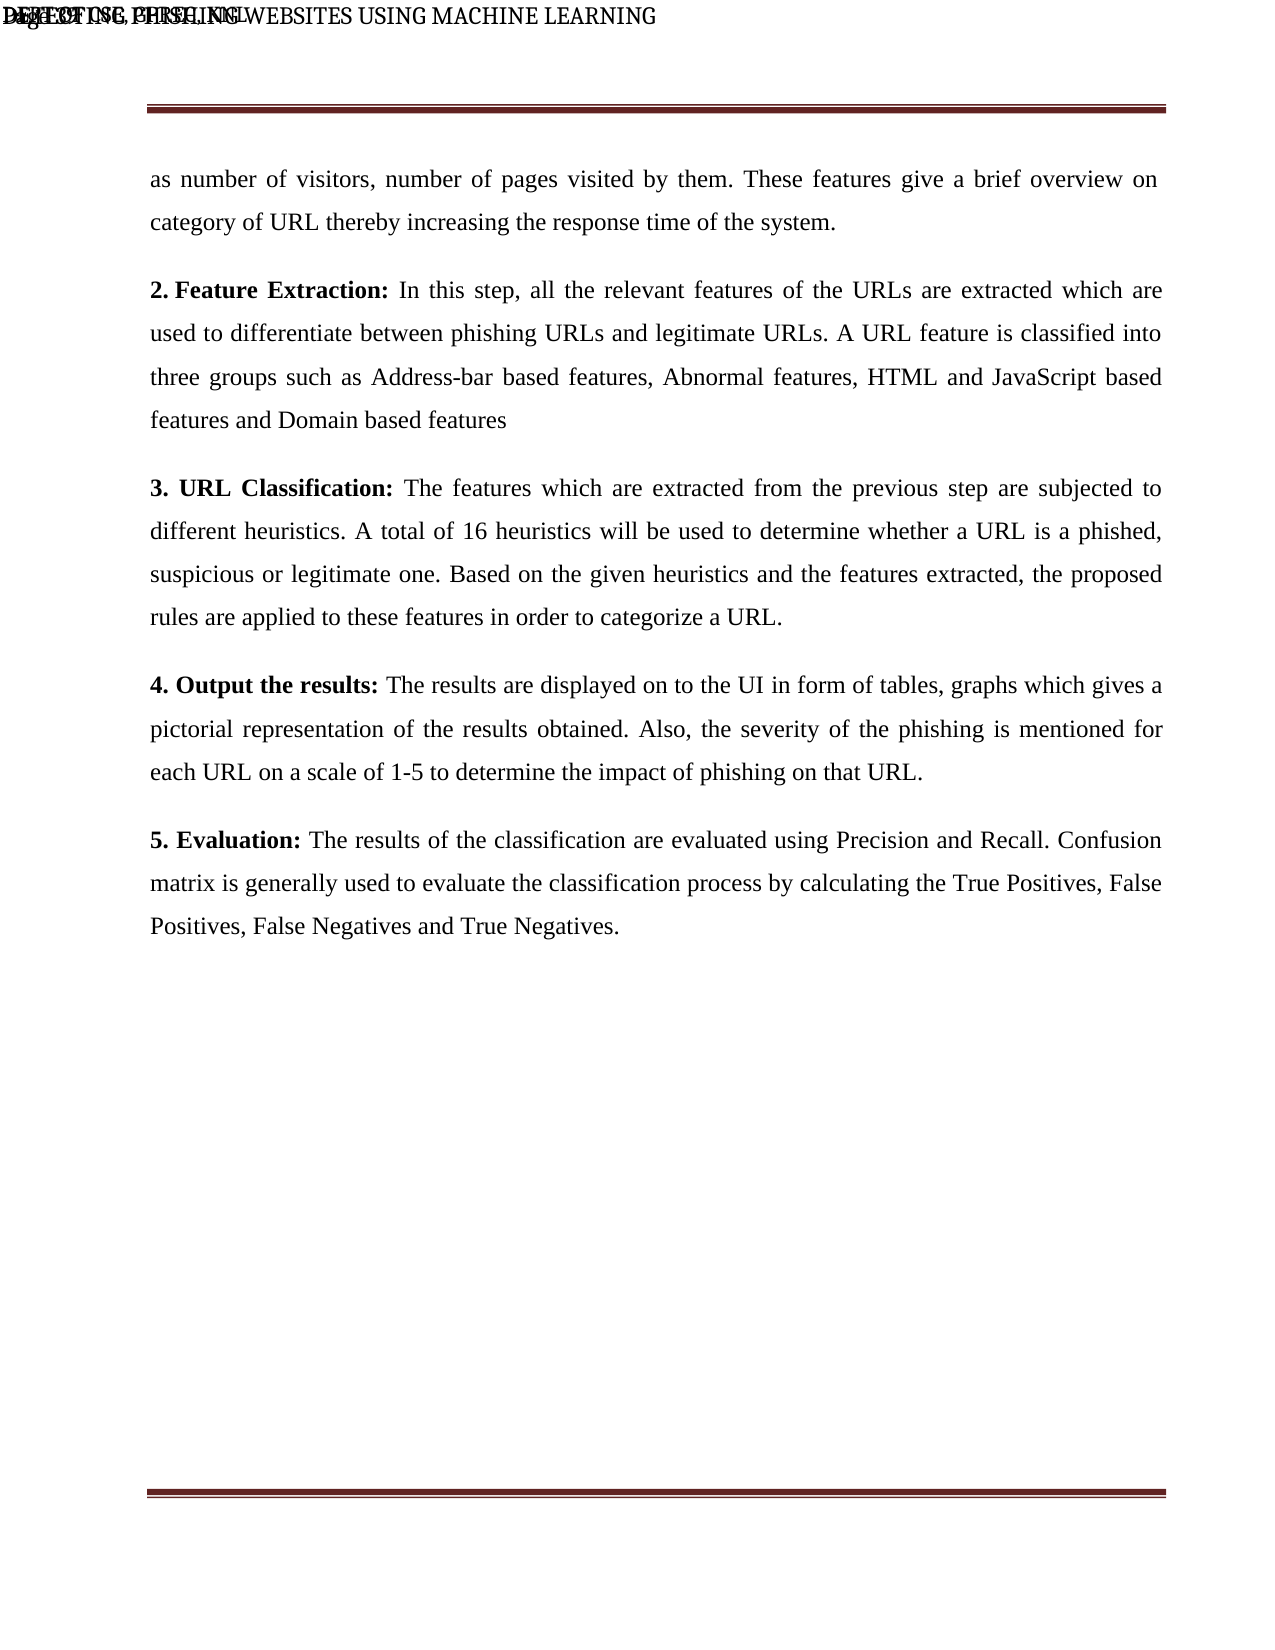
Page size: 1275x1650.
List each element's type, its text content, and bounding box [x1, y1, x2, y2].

text as number of visitors, number of pages visited by them. These features give a brief overview on category of URL thereby increasing the response time of the system. [150, 164, 1196, 236]
list Output the results: The results are displayed on to the UI in form of tables, graphs which gives a pictorial representation of the results obtained. Also, the severity of the phishing is mentioned for each URL on a scale of 1-5 to determine the impact of phishing on that URL. [150, 671, 1163, 786]
list Feature Extraction: In this step, all the relevant features of the URLs are extracted which are used to differentiate between phishing URLs and legitimate URLs. A URL feature is classified into three groups such as Address-bar based features, Abnormal features, HTML and JavaScript based features and Domain based features [150, 275, 1163, 433]
list URL Classification: The features which are extracted from the previous step are subjected to different heuristics. A total of 16 heuristics will be used to determine whether a URL is a phished, suspicious or legitimate one. Based on the given heuristics and the features extracted, the proposed rules are applied to these features in order to categorize a URL. [150, 473, 1163, 631]
list Evaluation: The results of the classification are evaluated using Precision and Recall. Confusion matrix is generally used to evaluate the classification process by calculating the True Positives, False Positives, False Negatives and True Negatives. [150, 825, 1163, 940]
